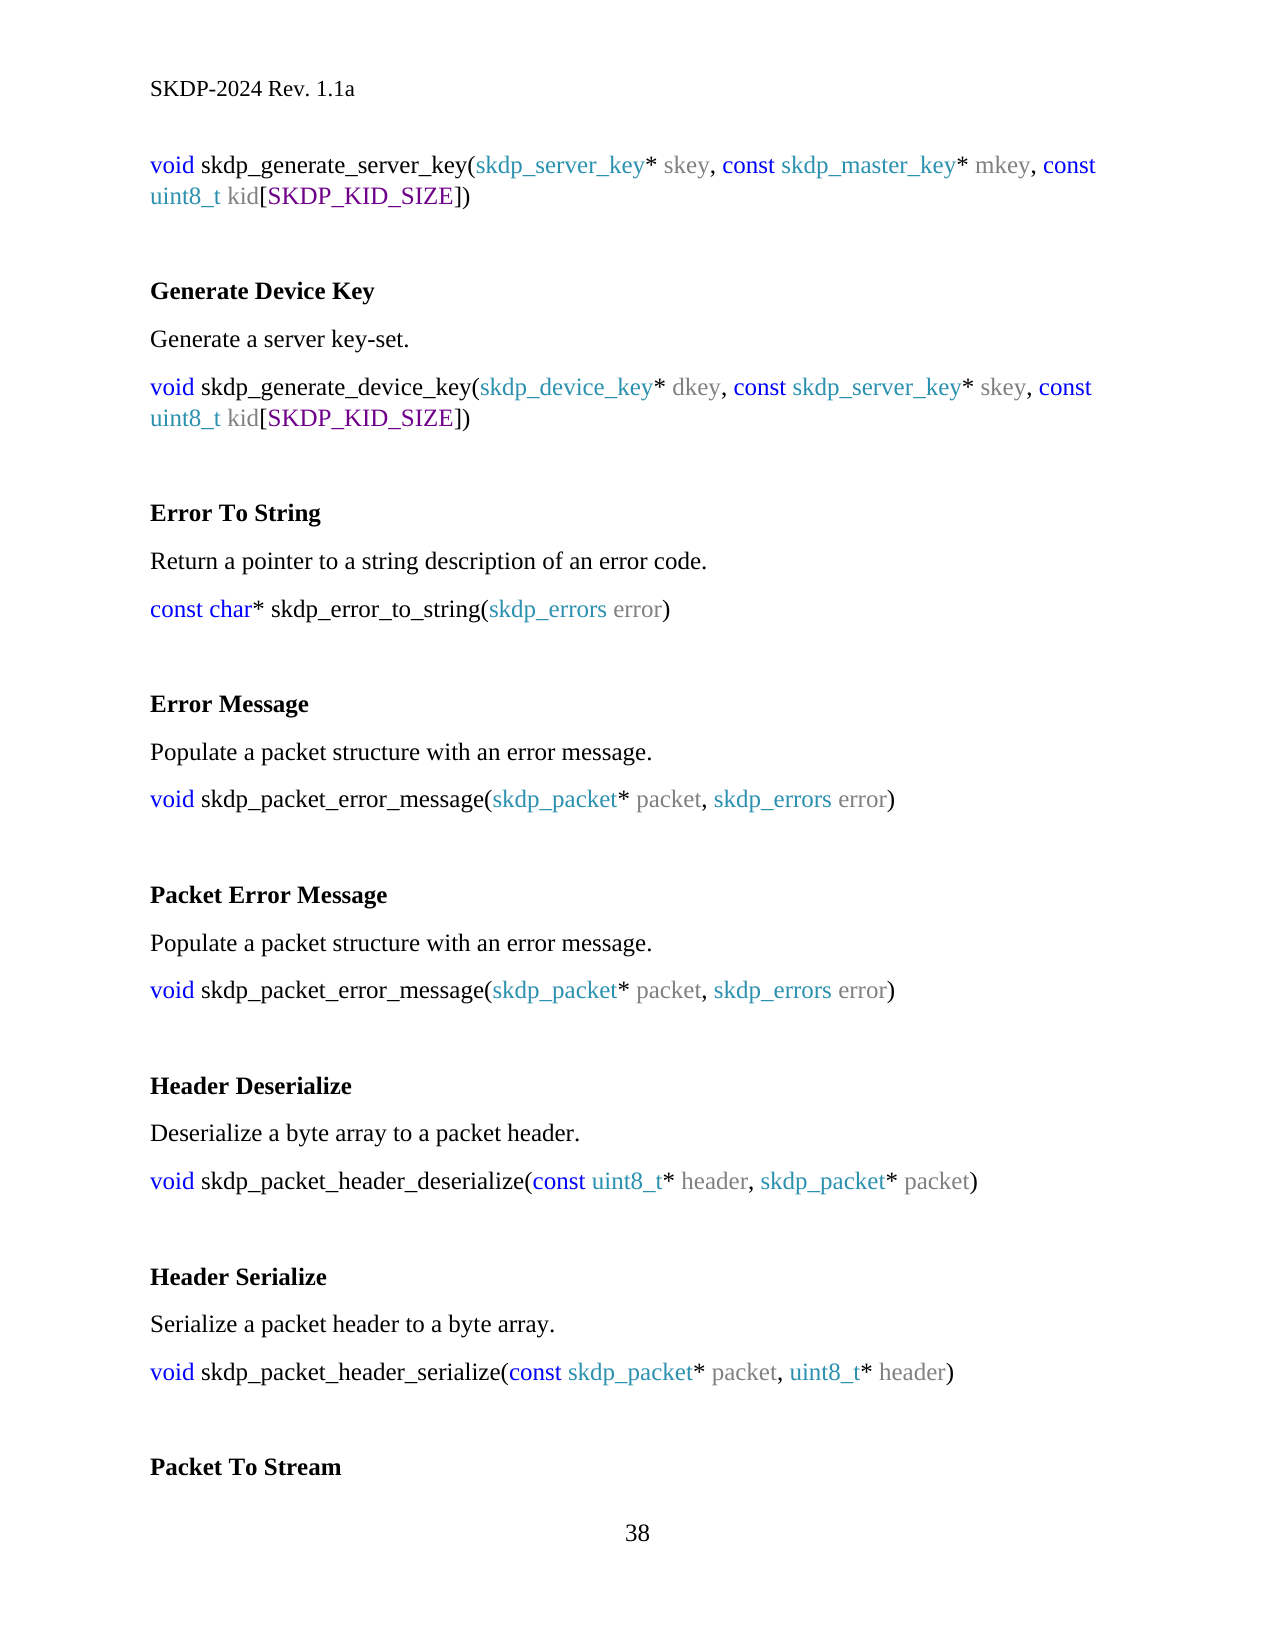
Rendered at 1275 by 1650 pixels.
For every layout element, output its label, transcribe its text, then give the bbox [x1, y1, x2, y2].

text void skdp_generate_device_key(skdp_device_key* dkey, const skdp_server_key* skey, const uint8_t kid[SKDP_KID_SIZE]) [150, 372, 1125, 432]
text void skdp_generate_server_key(skdp_server_key* skey, const skdp_master_key* mkey, const uint8_t kid[SKDP_KID_SIZE]) [150, 150, 1125, 210]
text Generate Device Key [150, 276, 1125, 305]
text void skdp_packet_header_serialize(const skdp_packet* packet, uint8_t* header) [150, 1357, 1125, 1386]
text const char* skdp_error_to_string(skdp_errors error) [150, 594, 1125, 622]
text Packet Error Message [150, 880, 1125, 909]
text Generate a server key-set. [150, 324, 1125, 353]
text Packet To Stream [150, 1452, 1125, 1481]
text void skdp_packet_error_message(skdp_packet* packet, skdp_errors error) [150, 975, 1125, 1004]
text Populate a packet structure with an error message. [150, 928, 1125, 956]
text Error Message [150, 689, 1125, 718]
text Deserialize a byte array to a packet header. [150, 1118, 1125, 1147]
text Populate a packet structure with an error message. [150, 737, 1125, 766]
text Return a pointer to a string description of an error code. [150, 546, 1125, 575]
text Error To String [150, 498, 1125, 527]
text void skdp_packet_error_message(skdp_packet* packet, skdp_errors error) [150, 784, 1125, 813]
text Header Deserialize [150, 1071, 1125, 1099]
text Header Serialize [150, 1262, 1125, 1290]
text void skdp_packet_header_deserialize(const uint8_t* header, skdp_packet* packet) [150, 1166, 1125, 1195]
text Serialize a packet header to a byte array. [150, 1309, 1125, 1338]
